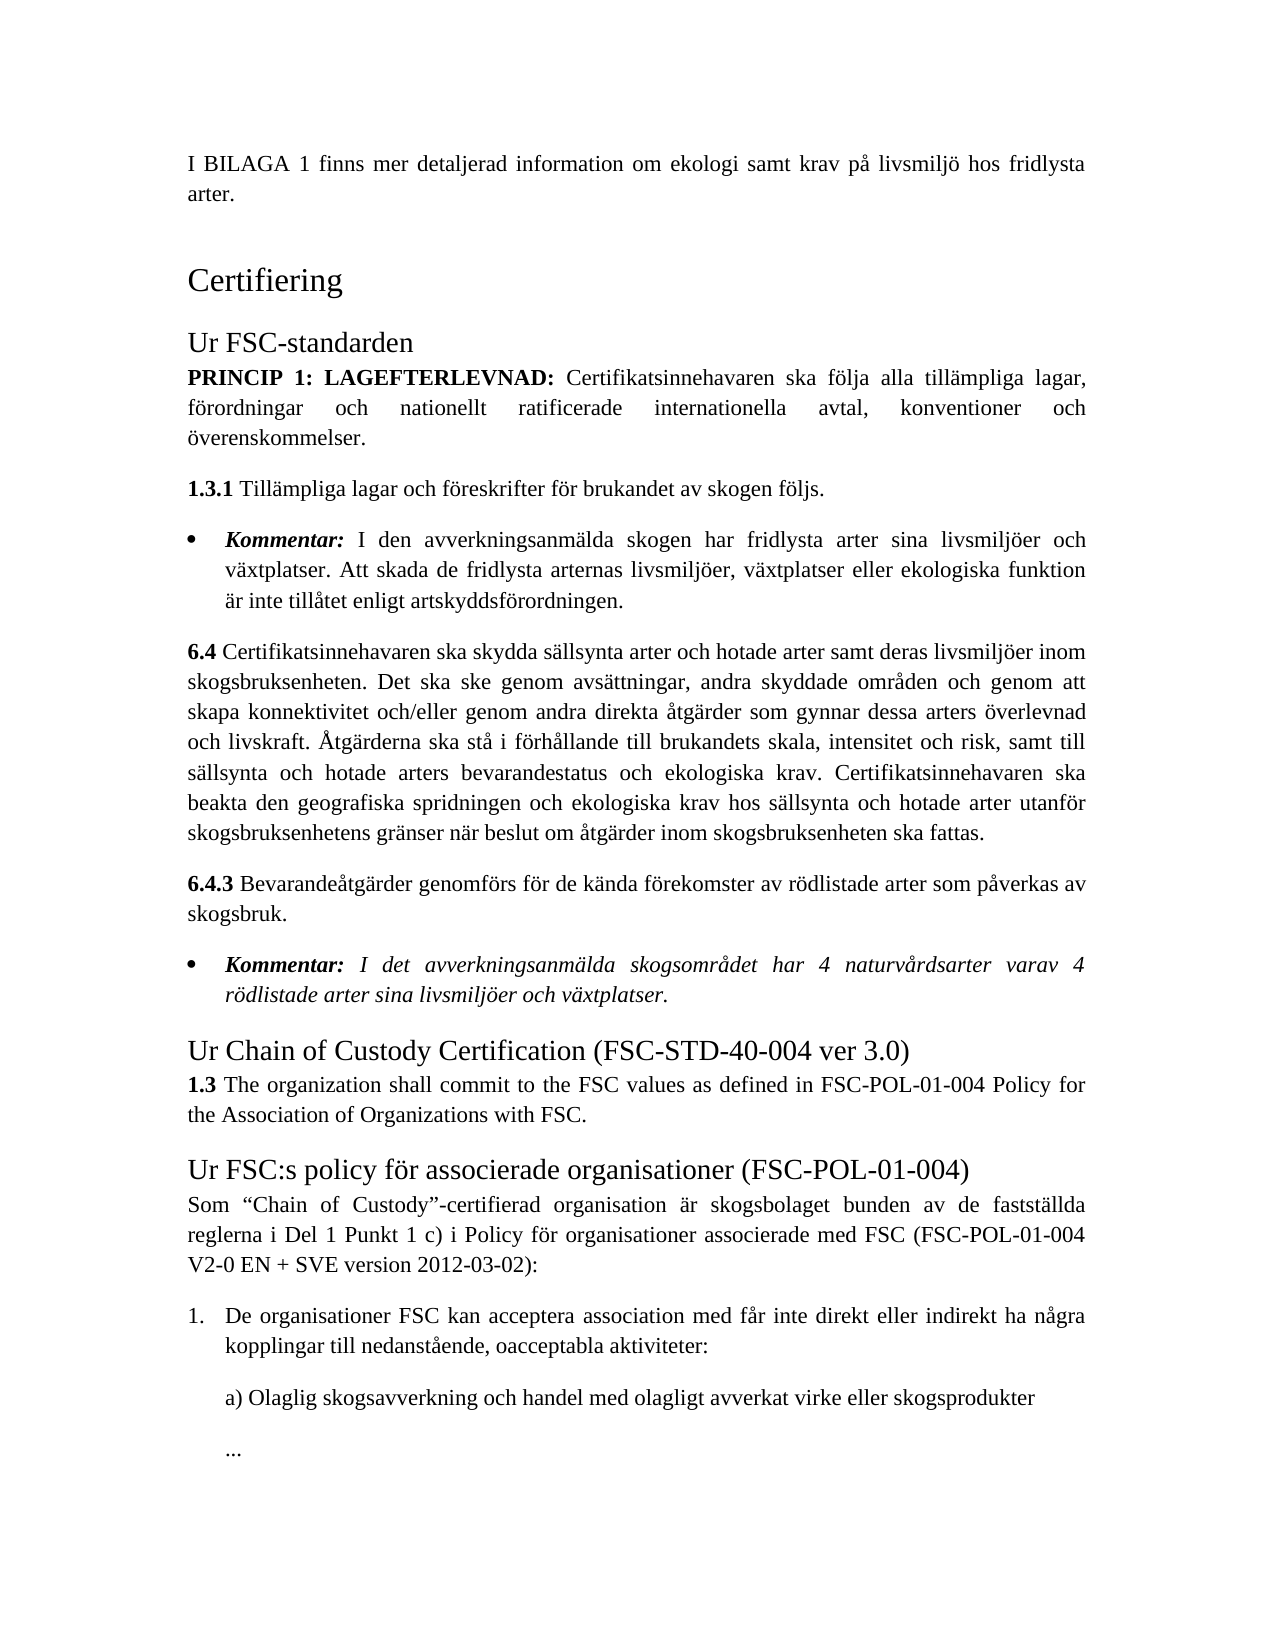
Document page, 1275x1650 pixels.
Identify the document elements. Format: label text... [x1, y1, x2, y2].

text Som “Chain of Custody”-certifierad organisation är skogsbolaget bunden av de fastställda reglerna i Del 1 Punkt 1 c) i Policy för organisationer associerade med FSC (FSC-POL-01-004 V2-0 EN + SVE version 2012-03-02): [187, 1191, 1087, 1278]
list Kommentar: I det avverkningsanmälda skogsområdet har 4 naturvårdsarter varav 4 rödlistade arter sina livsmiljöer och växtplatser. [187, 951, 1087, 1008]
text 6.4.3 Bevarandeåtgärder genomförs för de kända förekomster av rödlistade arter som påverkas av skogsbruk. [187, 870, 1087, 927]
list Kommentar: I den avverkningsanmälda skogen har fridlysta arter sina livsmiljöer och växtplatser. Att skada de fridlysta arternas livsmiljöer, växtplatser eller ekologiska funktion är inte tillåtet enligt artskyddsförordningen. [187, 526, 1087, 613]
text 1.3.1 Tillämpliga lagar och föreskrifter för brukandet av skogen följs. [187, 475, 1087, 502]
subtitle Ur FSC-standarden [187, 325, 1087, 359]
text I BILAGA 1 finns mer detaljerad information om ekologi samt krav på livsmiljö hos fridlysta arter. [187, 150, 1087, 207]
text 6.4 Certifikatsinnehavaren ska skydda sällsynta arter och hotade arter samt deras livsmiljöer inom skogsbruksenheten. Det ska ske genom avsättningar, andra skyddade områden och genom att skapa konnektivitet och/eller genom andra direkta åtgärder som gynnar dessa arters överlevnad och livskraft. Åtgärderna ska stå i förhållande till brukandets skala, intensitet och risk, samt till sällsynta och hotade arters bevarandestatus och ekologiska krav. Certifikatsinnehavaren ska beakta den geografiska spridningen och ekologiska krav hos sällsynta och hotade arter utanför skogsbruksenhetens gränser när beslut om åtgärder inom skogsbruksenheten ska fattas. [187, 638, 1087, 845]
text ... [225, 1435, 1087, 1461]
subtitle Ur Chain of Custody Certification (FSC-STD-40-004 ver 3.0) [187, 1033, 1087, 1066]
subtitle Ur FSC:s policy för associerade organisationer (FSC-POL-01-004) [187, 1152, 1087, 1186]
text 1.3 The organization shall commit to the FSC values as defined in FSC-POL-01-004 Policy for the Association of Organizations with FSC. [187, 1071, 1087, 1128]
text a) Olaglig skogsavverkning och handel med olagligt avverkat virke eller skogsprodukter [225, 1384, 1087, 1410]
subtitle Certifiering [187, 260, 1087, 299]
list De organisationer FSC kan acceptera association med får inte direkt eller indirekt ha några kopplingar till nedanstående, oacceptabla aktiviteter: [187, 1302, 1087, 1359]
text PRINCIP 1: LAGEFTERLEVNAD: Certifikatsinnehavaren ska följa alla tillämpliga lagar, förordningar och nationellt ratificerade internationella avtal, konventioner och överenskommelser. [187, 364, 1087, 451]
